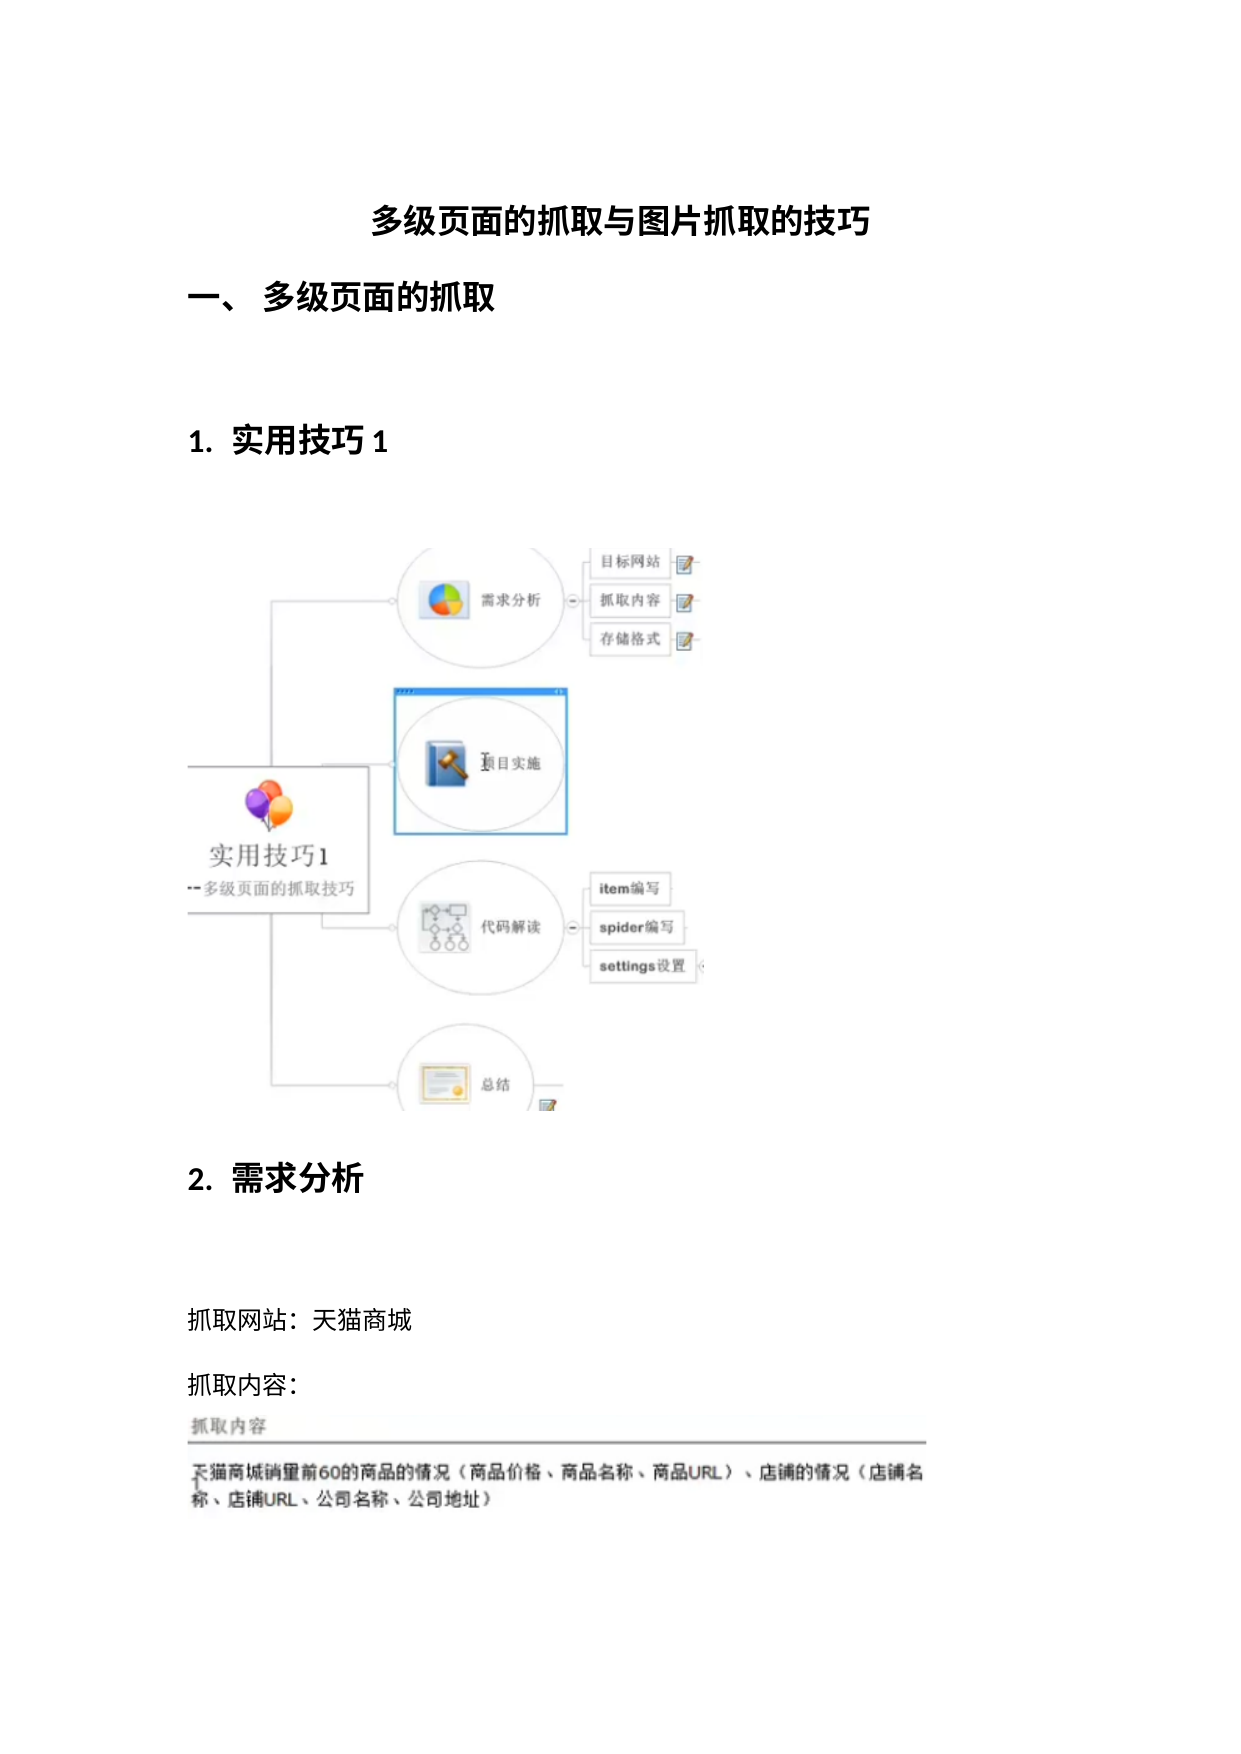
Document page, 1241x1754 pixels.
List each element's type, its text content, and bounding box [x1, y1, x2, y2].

picture [187, 1415, 927, 1519]
title 多级页面的抓取与图片抓取的技巧 [187, 187, 1053, 252]
subtitle 实用技巧1 [187, 406, 1053, 471]
subtitle 需求分析 [187, 1143, 1053, 1208]
picture [187, 548, 704, 1111]
text 抓取内容： [187, 1351, 1053, 1416]
text 抓取网站：天猫商城 [187, 1286, 1053, 1351]
subtitle 多级页面的抓取 [187, 262, 1053, 327]
